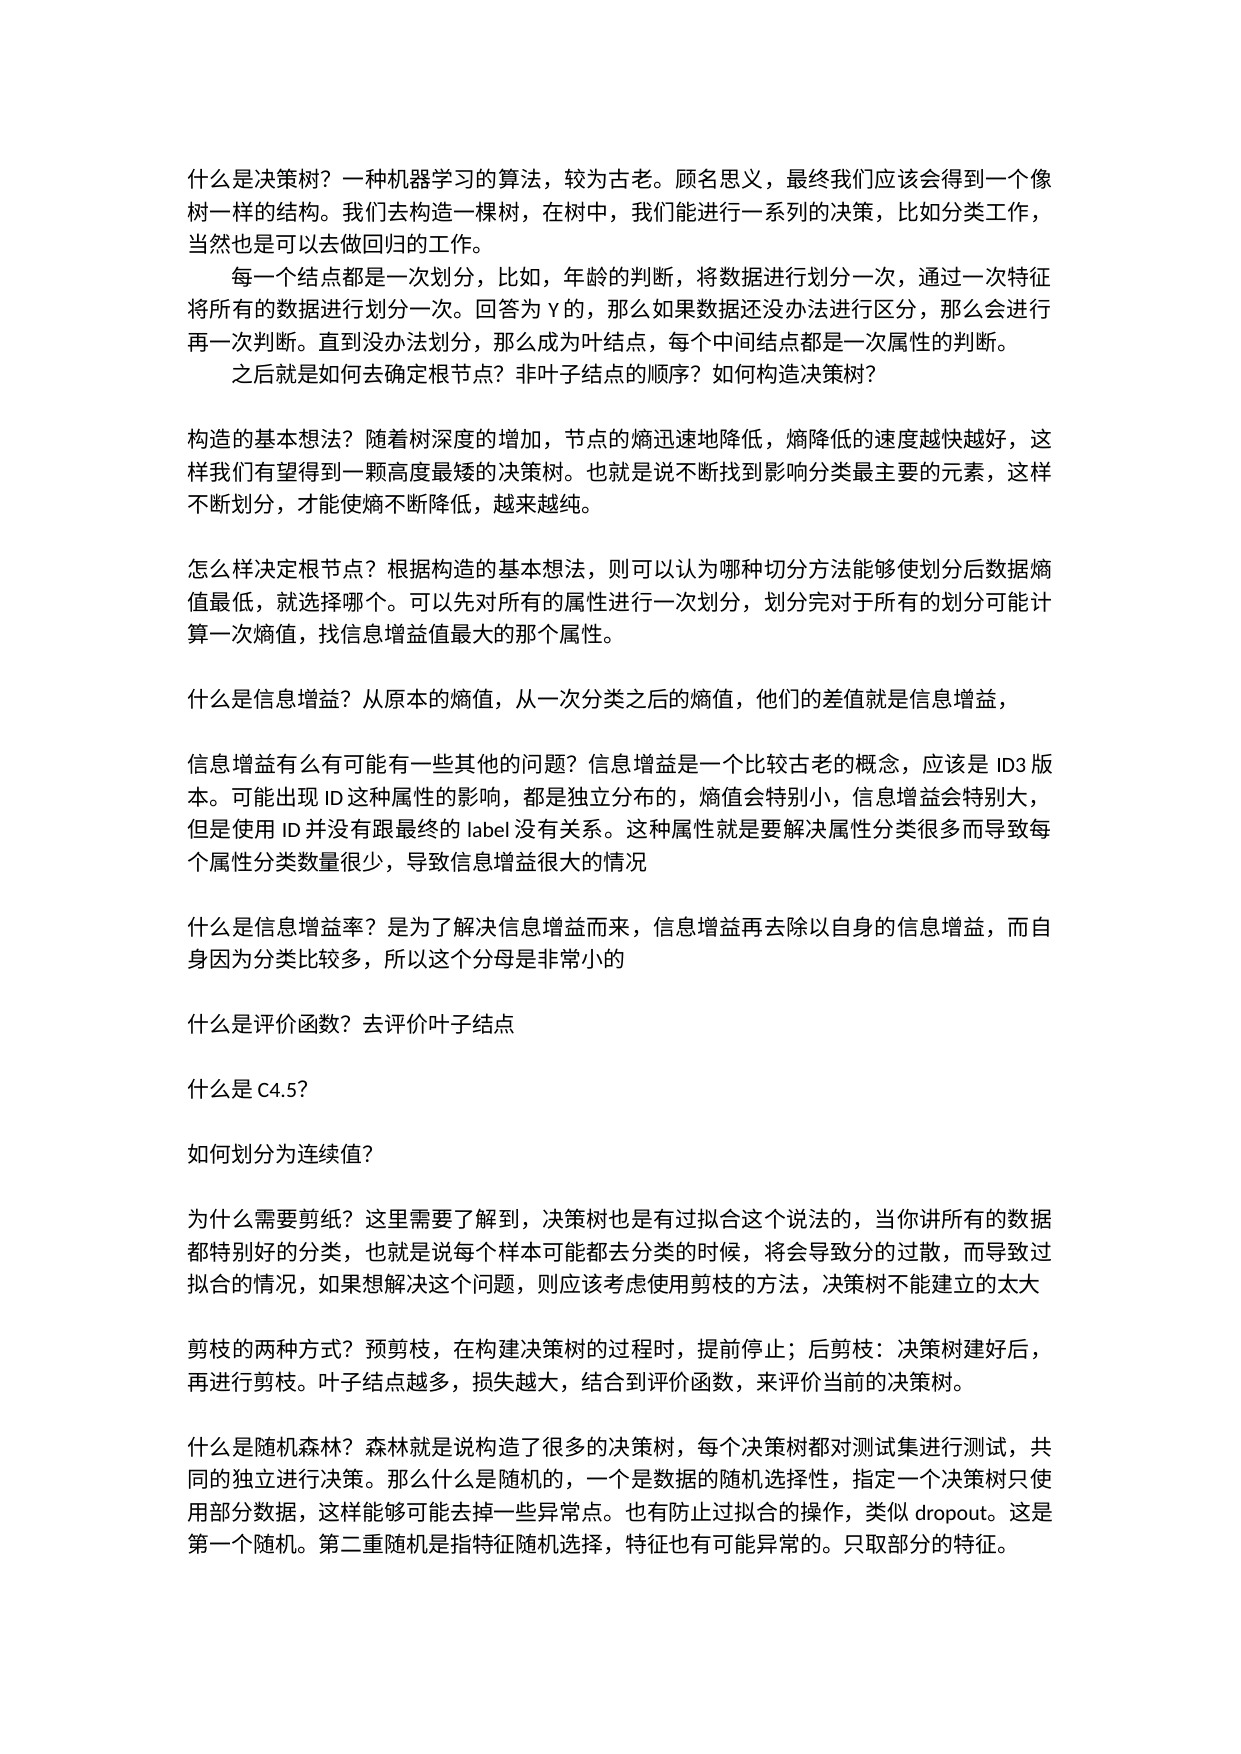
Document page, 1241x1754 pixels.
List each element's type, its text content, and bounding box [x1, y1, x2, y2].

text 什么是决策树？一种机器学习的算法，较为古老。顾名思义，最终我们应该会得到一个像树一样的结构。我们去构造一棵树，在树中，我们能进行一系列的决策，比如分类工作，当然也是可以去做回归的工作。 [187, 162, 1053, 259]
text 剪枝的两种方式？预剪枝，在构建决策树的过程时，提前停止；后剪枝：决策树建好后，再进行剪枝。叶子结点越多，损失越大，结合到评价函数，来评价当前的决策树。 [187, 1332, 1053, 1397]
text 什么是信息增益？从原本的熵值，从一次分类之后的熵值，他们的差值就是信息增益， [187, 682, 1053, 714]
text 如何划分为连续值？ [187, 1137, 1053, 1169]
text 每一个结点都是一次划分，比如，年龄的判断，将数据进行划分一次，通过一次特征将所有的数据进行划分一次。回答为Y的，那么如果数据还没办法进行区分，那么会进行再一次判断。直到没办法划分，那么成为叶结点，每个中间结点都是一次属性的判断。 [187, 259, 1053, 357]
text 构造的基本想法？随着树深度的增加，节点的熵迅速地降低，熵降低的速度越快越好，这样我们有望得到一颗高度最矮的决策树。也就是说不断找到影响分类最主要的元素，这样不断划分，才能使熵不断降低，越来越纯。 [187, 422, 1053, 519]
text 之后就是如何去确定根节点？非叶子结点的顺序？如何构造决策树？ [187, 357, 1053, 389]
text 什么是随机森林？森林就是说构造了很多的决策树，每个决策树都对测试集进行测试，共同的独立进行决策。那么什么是随机的，一个是数据的随机选择性，指定一个决策树只使用部分数据，这样能够可能去掉一些异常点。也有防止过拟合的操作，类似dropout。这是第一个随机。第二重随机是指特征随机选择，特征也有可能异常的。只取部分的特征。 [187, 1429, 1053, 1559]
text 信息增益有么有可能有一些其他的问题？信息增益是一个比较古老的概念，应该是ID3版本。可能出现ID这种属性的影响，都是独立分布的，熵值会特别小，信息增益会特别大，但是使用ID并没有跟最终的label没有关系。这种属性就是要解决属性分类很多而导致每个属性分类数量很少，导致信息增益很大的情况 [187, 747, 1053, 877]
text 什么是C4.5？ [187, 1072, 1053, 1104]
text 什么是评价函数？去评价叶子结点 [187, 1007, 1053, 1039]
text 什么是信息增益率？是为了解决信息增益而来，信息增益再去除以自身的信息增益，而自身因为分类比较多，所以这个分母是非常小的 [187, 909, 1053, 974]
text 怎么样决定根节点？根据构造的基本想法，则可以认为哪种切分方法能够使划分后数据熵值最低，就选择哪个。可以先对所有的属性进行一次划分，划分完对于所有的划分可能计算一次熵值，找信息增益值最大的那个属性。 [187, 552, 1053, 649]
text 为什么需要剪纸？这里需要了解到，决策树也是有过拟合这个说法的，当你讲所有的数据都特别好的分类，也就是说每个样本可能都去分类的时候，将会导致分的过散，而导致过拟合的情况，如果想解决这个问题，则应该考虑使用剪枝的方法，决策树不能建立的太大 [187, 1202, 1053, 1299]
